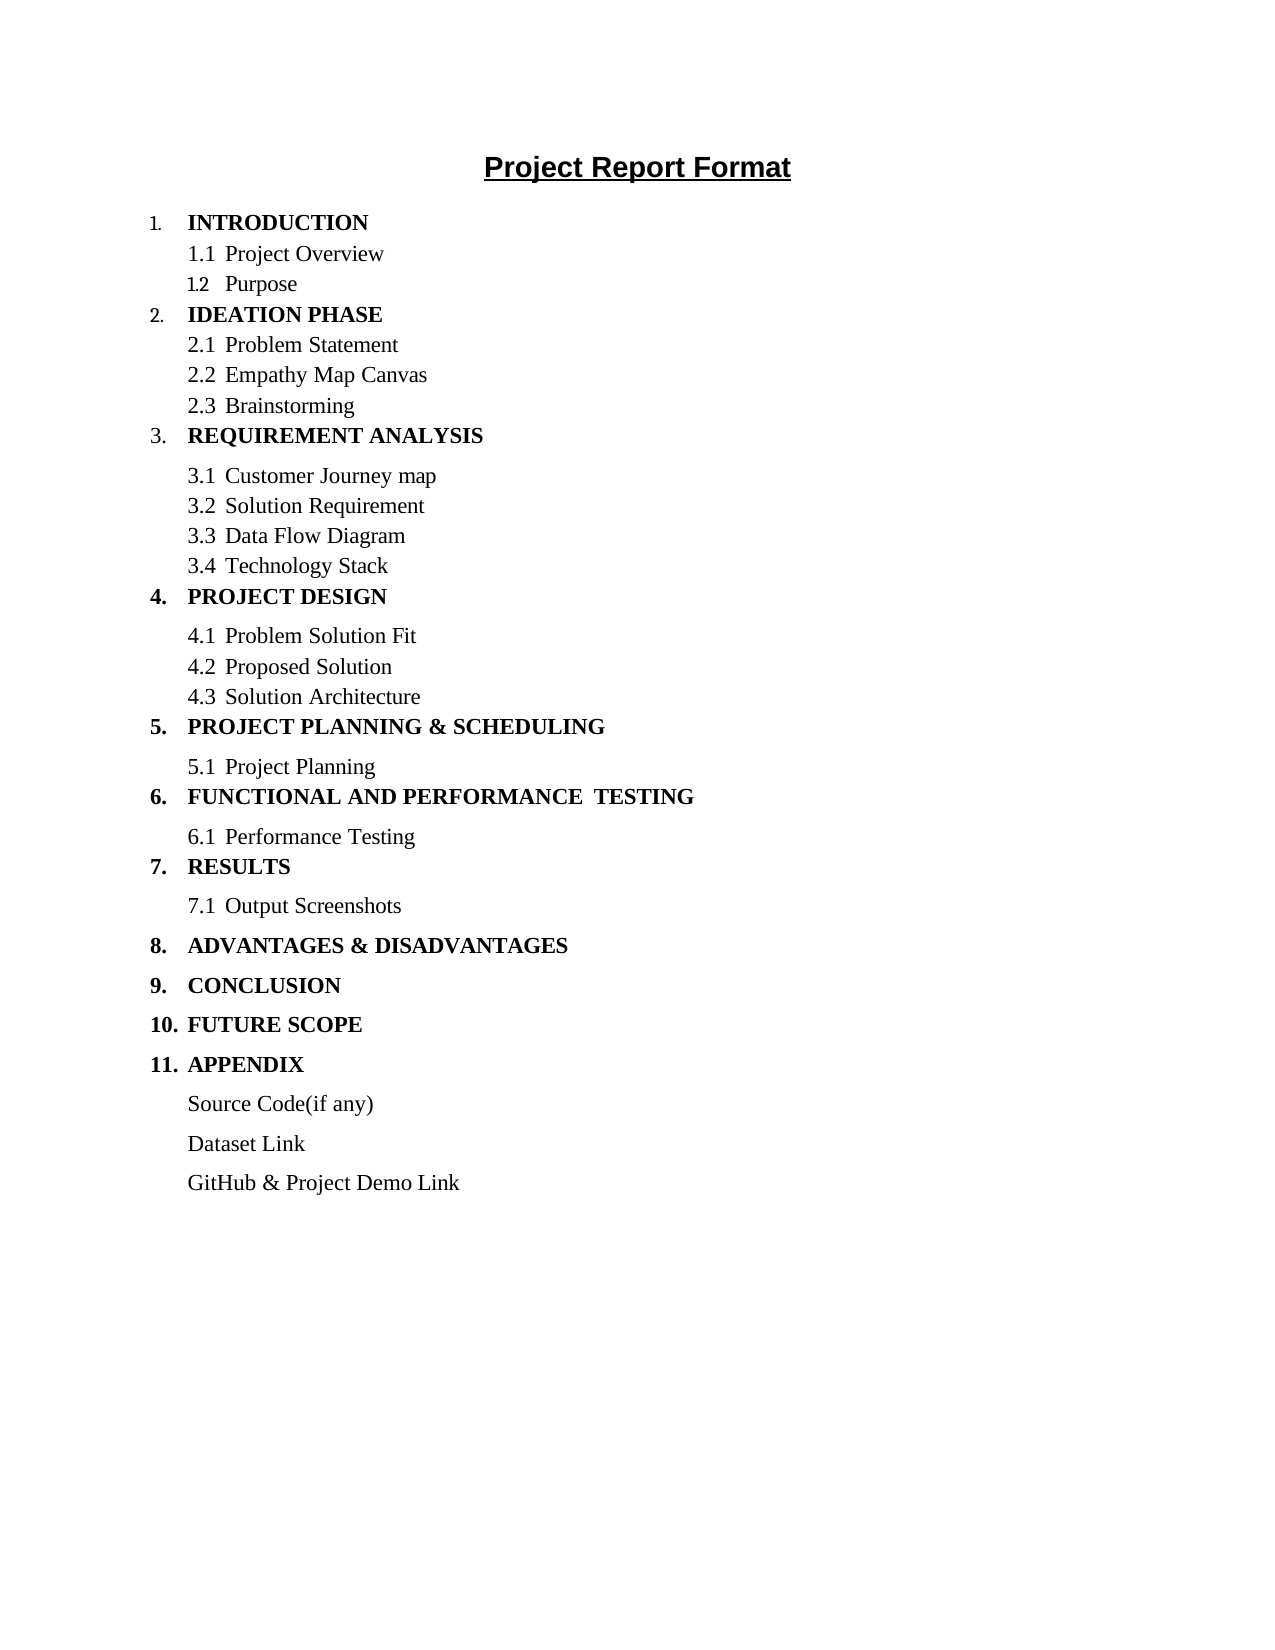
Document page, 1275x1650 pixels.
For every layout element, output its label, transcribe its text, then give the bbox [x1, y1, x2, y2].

list ADVANTAGES & DISADVANTAGES [150, 932, 1087, 958]
list Purpose [187, 270, 1087, 297]
subtitle RESULTS [150, 853, 1087, 879]
subtitle PROJECT DESIGN [150, 583, 1087, 609]
list Customer Journey map [187, 462, 1087, 488]
list Data Flow Diagram [187, 522, 1087, 549]
list Brainstorming [187, 392, 1087, 418]
text Source Code(if any) Dataset Link [187, 1090, 437, 1156]
list Empathy Map Canvas [187, 362, 1087, 388]
text GitHub & Project Demo Link [187, 1169, 1087, 1196]
subtitle FUNCTIONAL AND PERFORMANCE TESTING [150, 783, 1087, 809]
list CONCLUSION [150, 972, 1087, 998]
list Project Overview [187, 240, 1087, 266]
subtitle INTRODUCTION [150, 209, 1087, 236]
list Solution Architecture [187, 683, 1087, 709]
list Problem Statement [187, 331, 1087, 358]
list Solution Requirement [187, 492, 1087, 518]
list Problem Solution Fit [187, 622, 1087, 649]
subtitle IDEATION PHASE [150, 301, 1087, 327]
list Proposed Solution [187, 653, 1087, 679]
list Output Screenshots [187, 893, 1087, 919]
title Project Report Format [187, 150, 1087, 183]
list Performance Testing [187, 823, 1087, 849]
subtitle PROJECT PLANNING & SCHEDULING [150, 713, 1087, 740]
list Project Planning [187, 753, 1087, 779]
list APPENDIX [150, 1051, 1087, 1077]
list FUTURE SCOPE [150, 1011, 1087, 1037]
subtitle REQUIREMENT ANALYSIS [150, 422, 1087, 448]
list Technology Stack [187, 553, 1087, 579]
